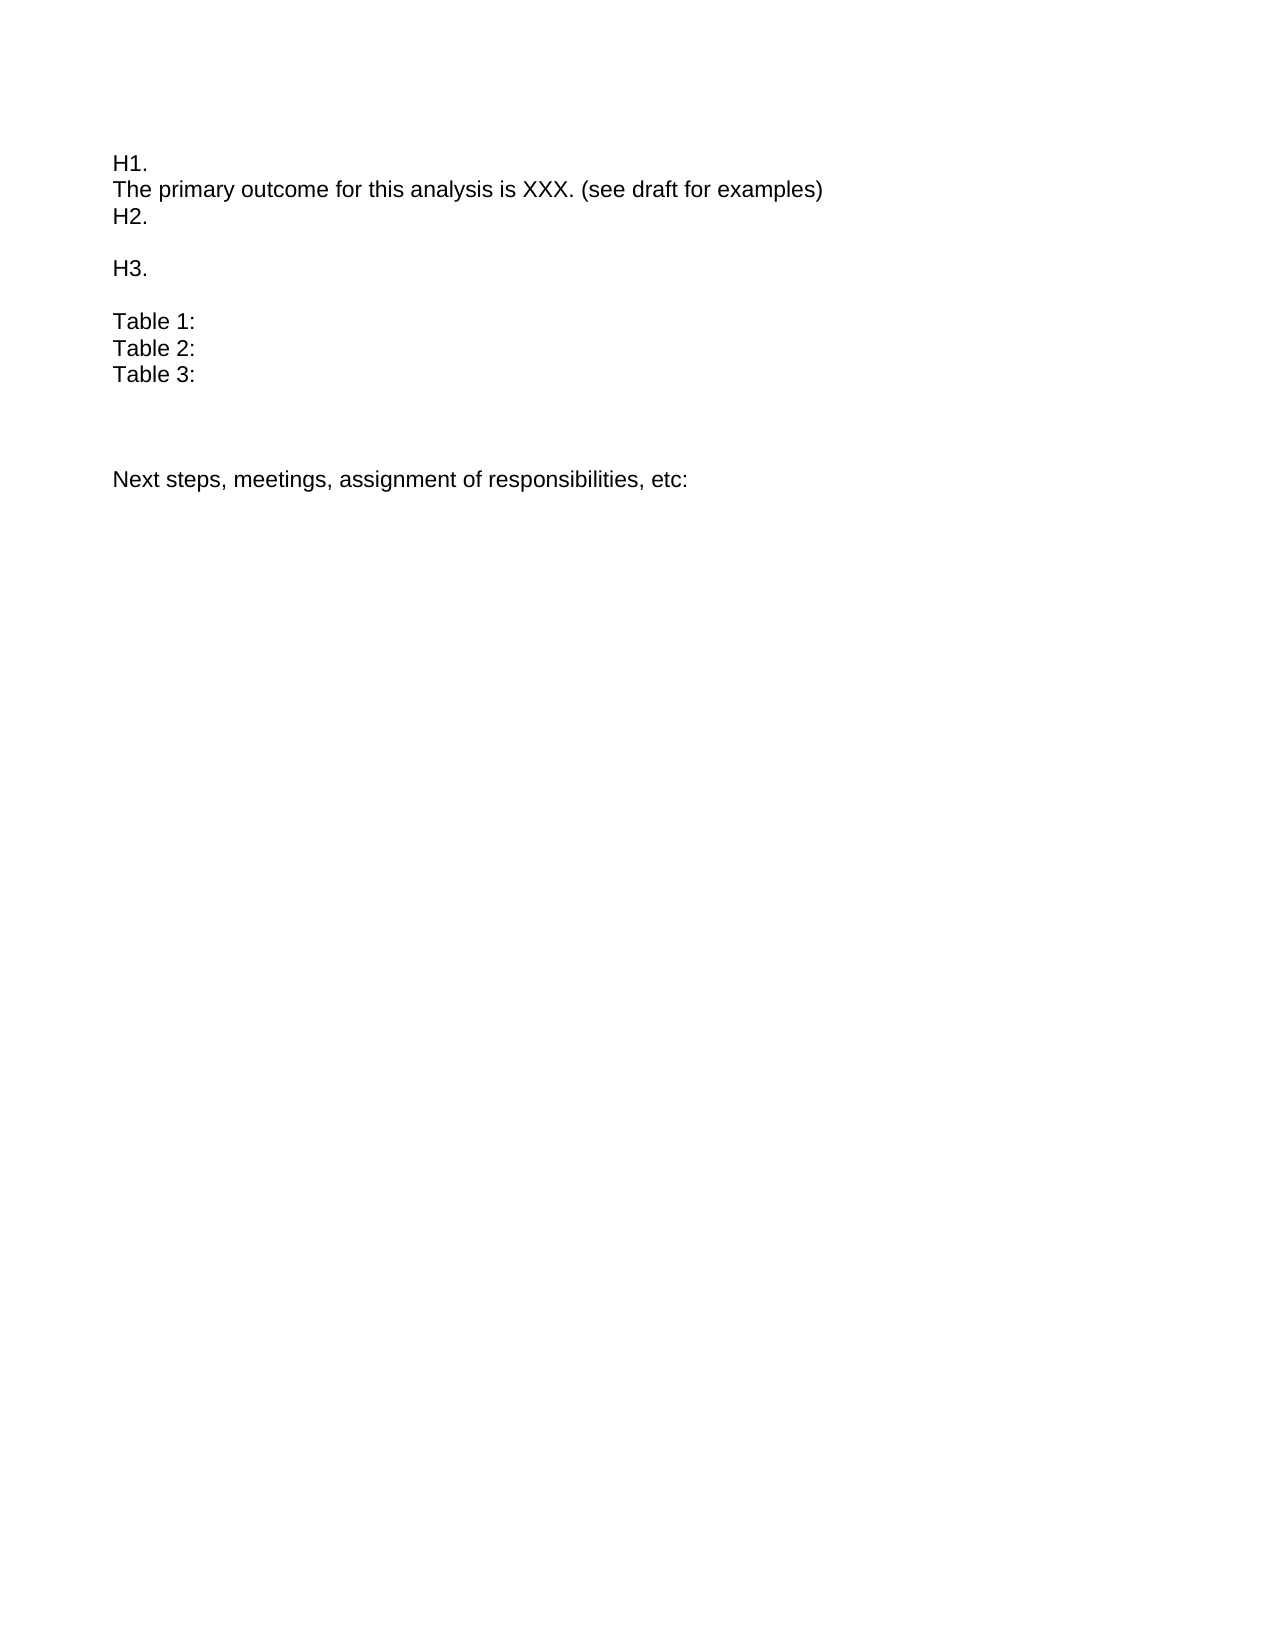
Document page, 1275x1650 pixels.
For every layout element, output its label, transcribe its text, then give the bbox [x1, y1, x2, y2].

text H3. [112, 255, 1162, 282]
text The primary outcome for this analysis is XXX. (see draft for examples) [112, 176, 1162, 203]
text H1. [112, 150, 1162, 176]
text Next steps, meetings, assignment of responsibilities, etc: [112, 466, 1162, 493]
text Table 2: [112, 334, 1162, 361]
text H2. [112, 203, 1162, 229]
text Table 3: [112, 361, 1162, 387]
text Table 1: [112, 308, 1162, 334]
